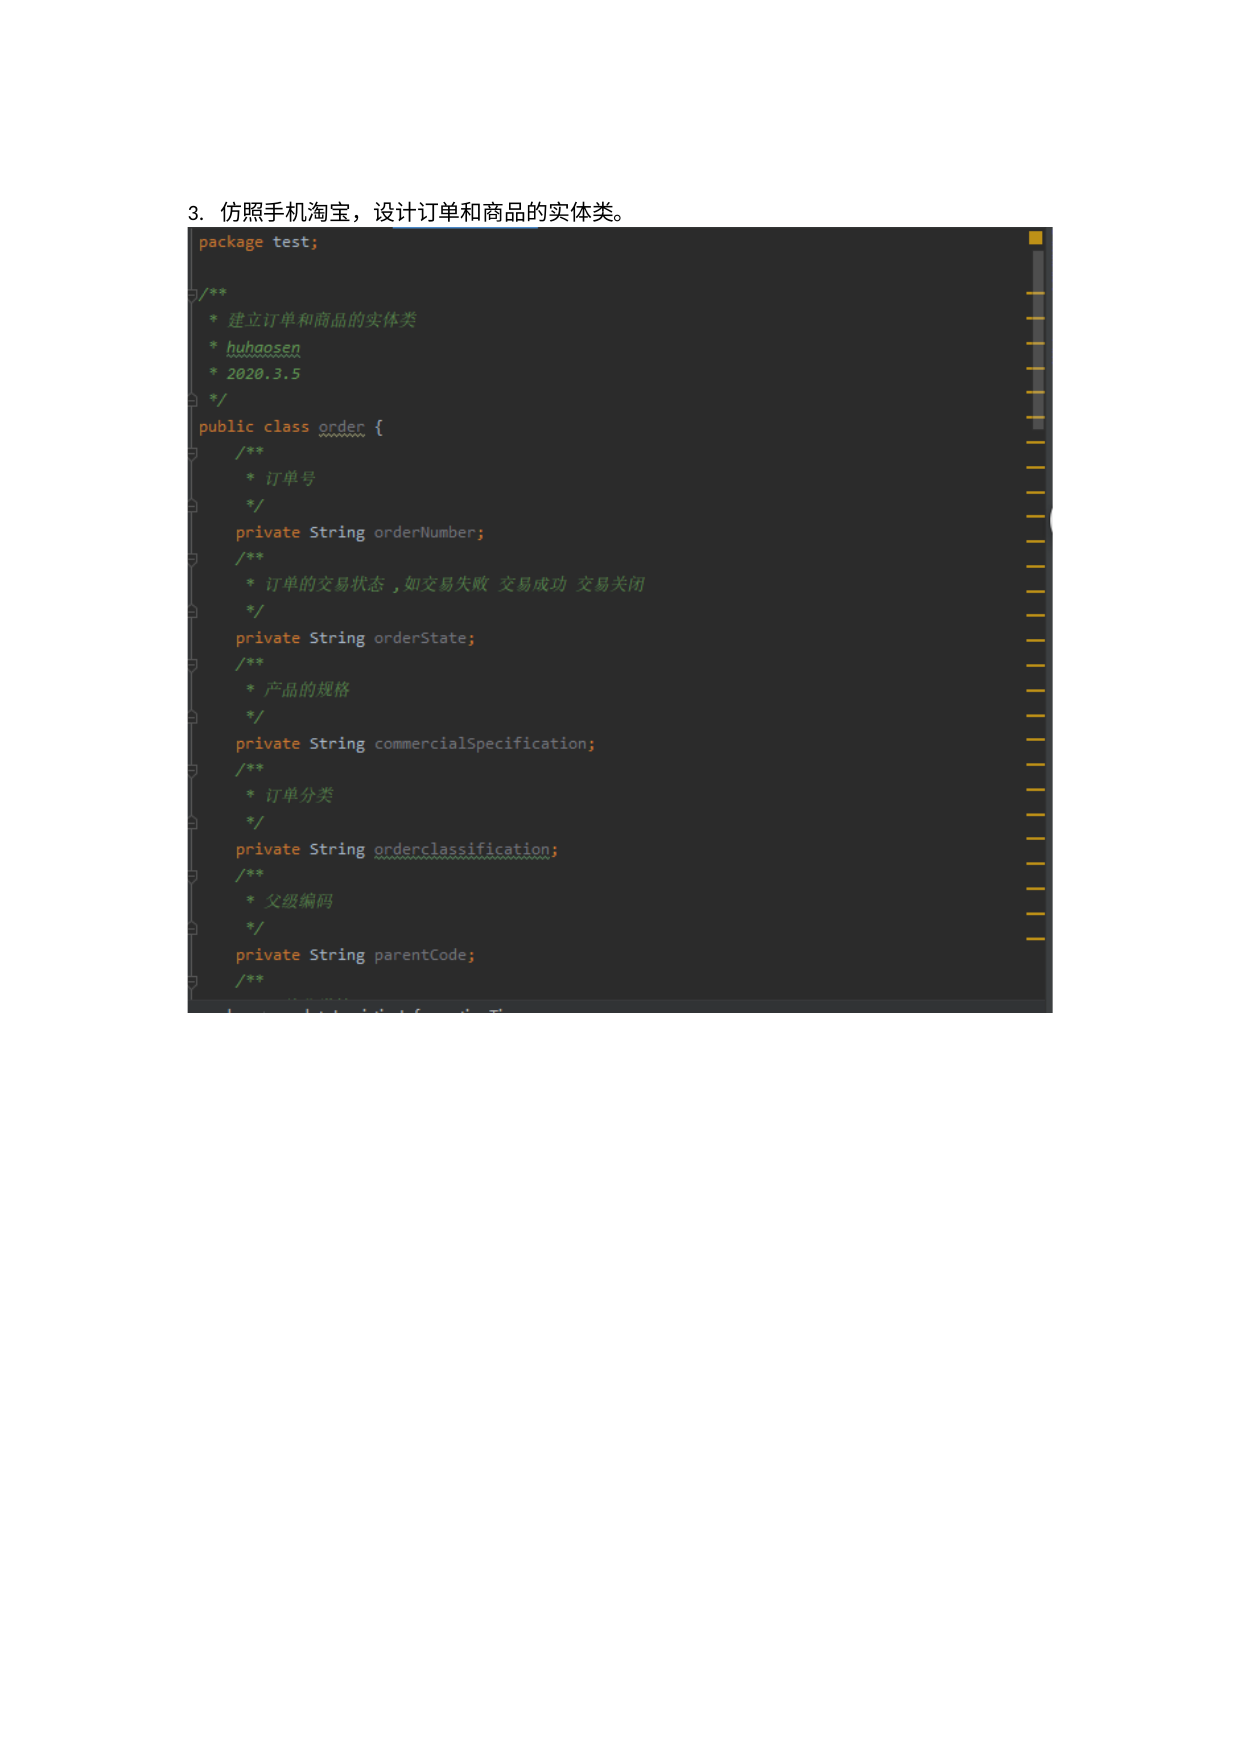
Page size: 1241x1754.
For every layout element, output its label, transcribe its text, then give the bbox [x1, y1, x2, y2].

list 仿照手机淘宝，设计订单和商品的实体类。 [187, 194, 1053, 227]
picture [187, 227, 1053, 1013]
